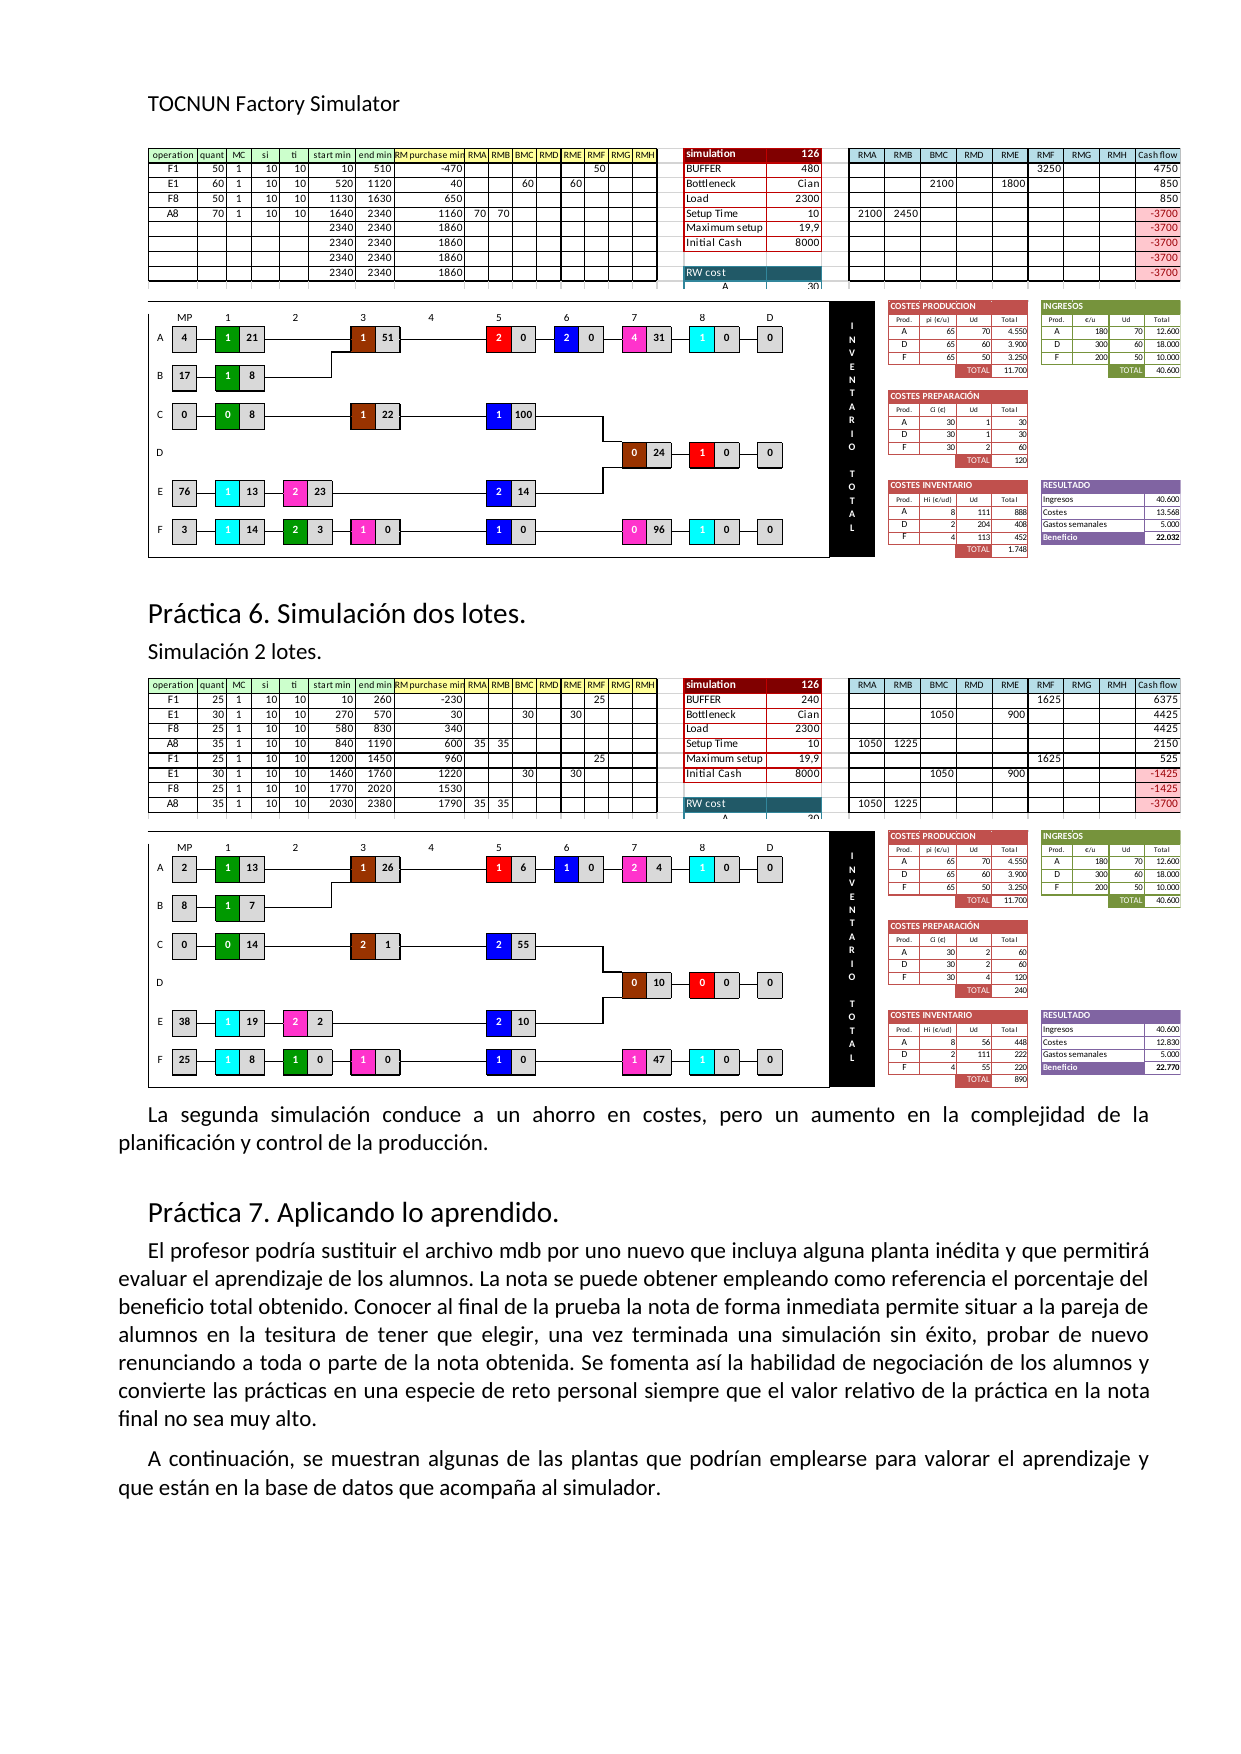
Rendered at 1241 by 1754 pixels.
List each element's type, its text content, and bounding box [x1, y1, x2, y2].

text El profesor podría sustituir el archivo mdb por uno nuevo que incluya alguna planta inédita y que permitirá evaluar el aprendizaje de los alumnos. La nota se puede obtener empleando como referencia el porcentaje del beneficio total obtenido. Conocer al final de la prueba la nota de forma inmediata permite situar a la pareja de alumnos en la tesitura de tener que elegir, una vez terminada una simulación sin éxito, probar de nuevo renunciando a toda o parte de la nota obtenida. Se fomenta así la habilidad de negociación de los alumnos y convierte las prácticas en una especie de reto personal siempre que el valor relativo de la práctica en la nota final no sea muy alto. [118, 1236, 1152, 1432]
text A continuación, se muestran algunas de las plantas que podrían emplearse para valorar el aprendizaje y que están en la base de datos que acompaña al simulador. [118, 1444, 1152, 1501]
subtitle Práctica 7. Aplicando lo aprendido. [118, 1194, 1152, 1230]
text Simulación 2 lotes. [118, 637, 1152, 665]
text La segunda simulación conduce a un ahorro en costes, pero un aumento en la complejidad de la planificación y control de la producción. [118, 1101, 1152, 1157]
subtitle Práctica 6. Simulación dos lotes. [118, 595, 1152, 631]
